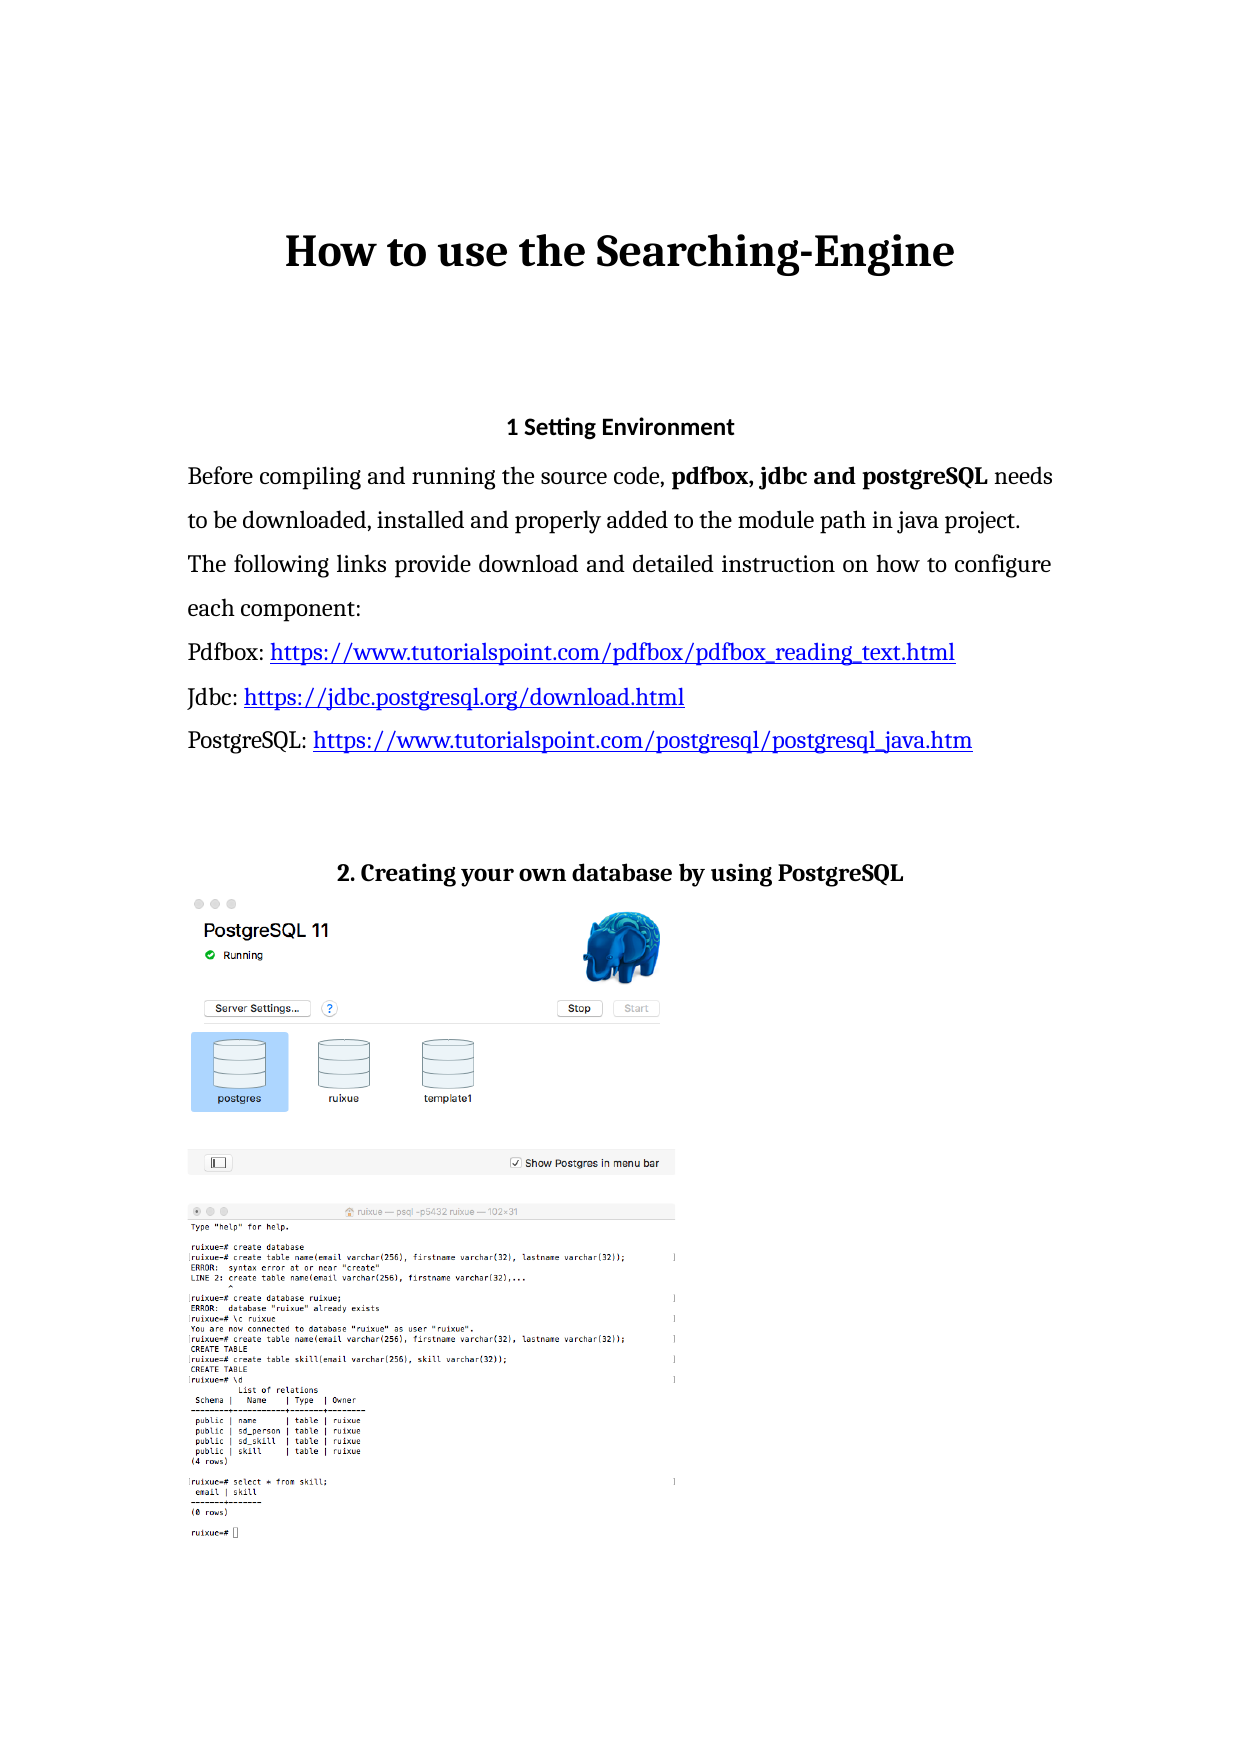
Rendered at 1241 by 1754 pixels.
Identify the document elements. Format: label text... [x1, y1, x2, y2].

text Before compiling and running the source code, pdfbox, jdbc and postgreSQL needs to be downloaded, installed and properly added to the module path in java project. [187, 454, 1053, 543]
text Pdfbox: https://www.tutorialspoint.com/pdfbox/pdfbox_reading_text.html [187, 631, 1053, 675]
picture [187, 1203, 675, 1541]
text Jdbc: https://jdbc.postgresql.org/download.html [187, 675, 1053, 719]
text PostgreSQL: https://www.tutorialspoint.com/postgresql/postgresql_java.htm [187, 719, 1053, 763]
text The following links provide download and detailed instruction on how to configure each component: [187, 543, 1053, 631]
text 2. Creating your own database by using PostgreSQL [187, 851, 1053, 895]
subtitle How to use the Searching-Engine [187, 207, 1053, 296]
picture [187, 895, 675, 1175]
title 1 Setting Environment [187, 404, 1053, 448]
